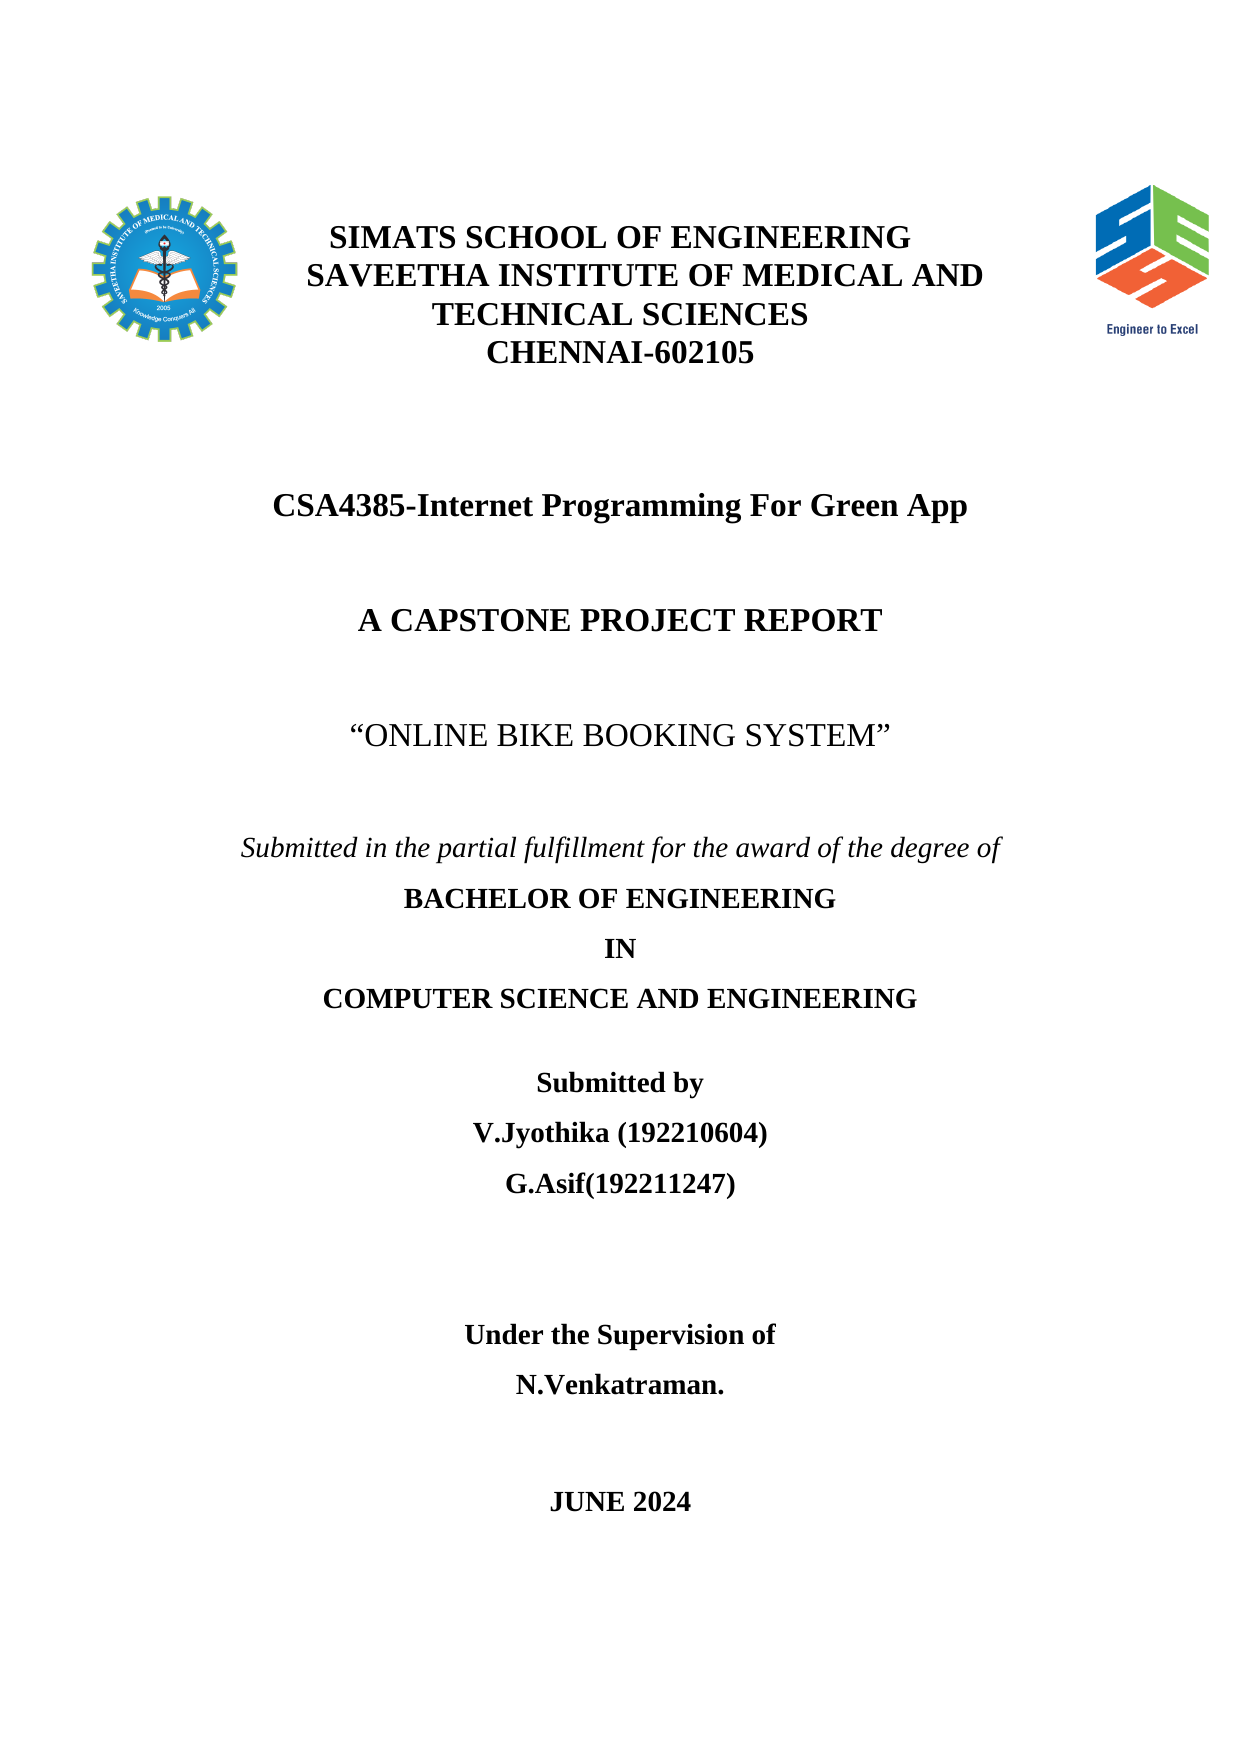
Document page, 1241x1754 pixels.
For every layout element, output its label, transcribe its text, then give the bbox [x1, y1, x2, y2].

text “ONLINE BIKE BOOKING SYSTEM” [187, 715, 1053, 754]
text CSA4385-Internet Programming For Green App [187, 485, 1053, 524]
text SAVEETHA INSTITUTE OF MEDICAL AND TECHNICAL SCIENCES [239, 255, 1053, 332]
text BACHELOR OF ENGINEERING [187, 881, 1053, 914]
text V.Jyothika (192210604) [187, 1116, 1053, 1149]
text SIMATS SCHOOL OF ENGINEERING [239, 217, 1053, 255]
picture [89, 195, 239, 343]
text Submitted by [187, 1065, 1053, 1099]
text JUNE 2024 [187, 1484, 1053, 1518]
text Submitted in the partial fulfillment for the award of the degree of [187, 830, 1053, 864]
text N.Venkatraman. [187, 1367, 1053, 1401]
text IN [187, 931, 1053, 964]
text A CAPSTONE PROJECT REPORT [187, 600, 1053, 639]
text G.Asif(192211247) [187, 1166, 1053, 1199]
text CHENNAI-602105 [187, 332, 1053, 370]
picture [1095, 185, 1213, 336]
text Under the Supervision of [187, 1317, 1053, 1350]
text COMPUTER SCIENCE AND ENGINEERING [187, 981, 1053, 1015]
